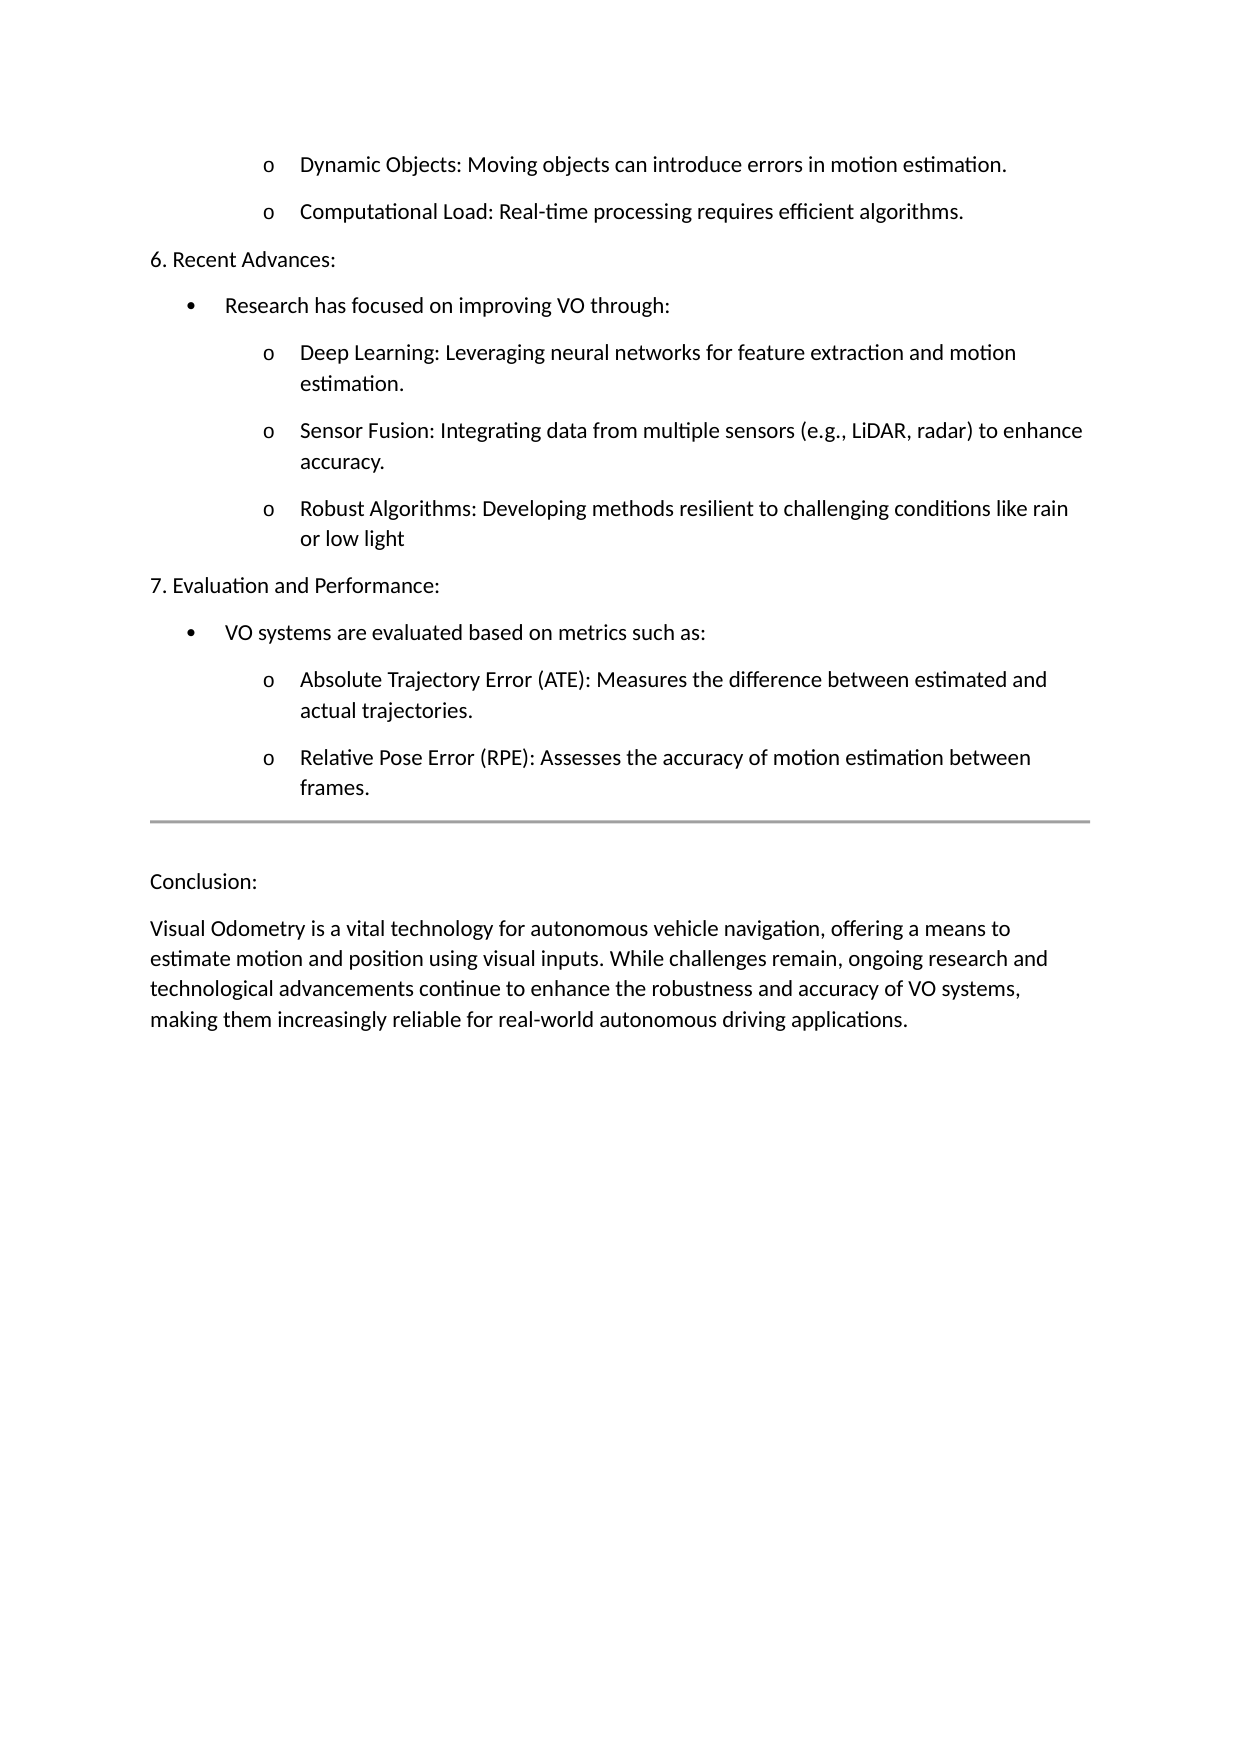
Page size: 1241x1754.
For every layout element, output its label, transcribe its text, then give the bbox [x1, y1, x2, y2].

list Computational Load: Real-time processing requires efficient algorithms. [262, 197, 1090, 226]
list Deep Learning: Leveraging neural networks for feature extraction and motion estimation. [262, 338, 1090, 397]
list Research has focused on improving VO through: [187, 292, 1090, 320]
list Relative Pose Error (RPE): Assesses the accuracy of motion estimation between frames. [262, 743, 1090, 801]
list Robust Algorithms: Developing methods resilient to challenging conditions like rain or low light [262, 494, 1090, 552]
list VO systems are evaluated based on metrics such as: [187, 618, 1090, 646]
text 6. Recent Advances: [150, 245, 1090, 273]
text 7. Evaluation and Performance: [150, 571, 1090, 599]
list Sensor Fusion: Integrating data from multiple sensors (e.g., LiDAR, radar) to enhance accuracy. [262, 416, 1090, 475]
text Conclusion: [150, 867, 1090, 895]
list Dynamic Objects: Moving objects can introduce errors in motion estimation. [262, 150, 1090, 178]
list Absolute Trajectory Error (ATE): Measures the difference between estimated and actual trajectories. [262, 665, 1090, 724]
text Visual Odometry is a vital technology for autonomous vehicle navigation, offering a means to estimate motion and position using visual inputs. While challenges remain, ongoing research and technological advancements continue to enhance the robustness and accuracy of VO systems, making them increasingly reliable for real-world autonomous driving applications. [150, 914, 1090, 1033]
